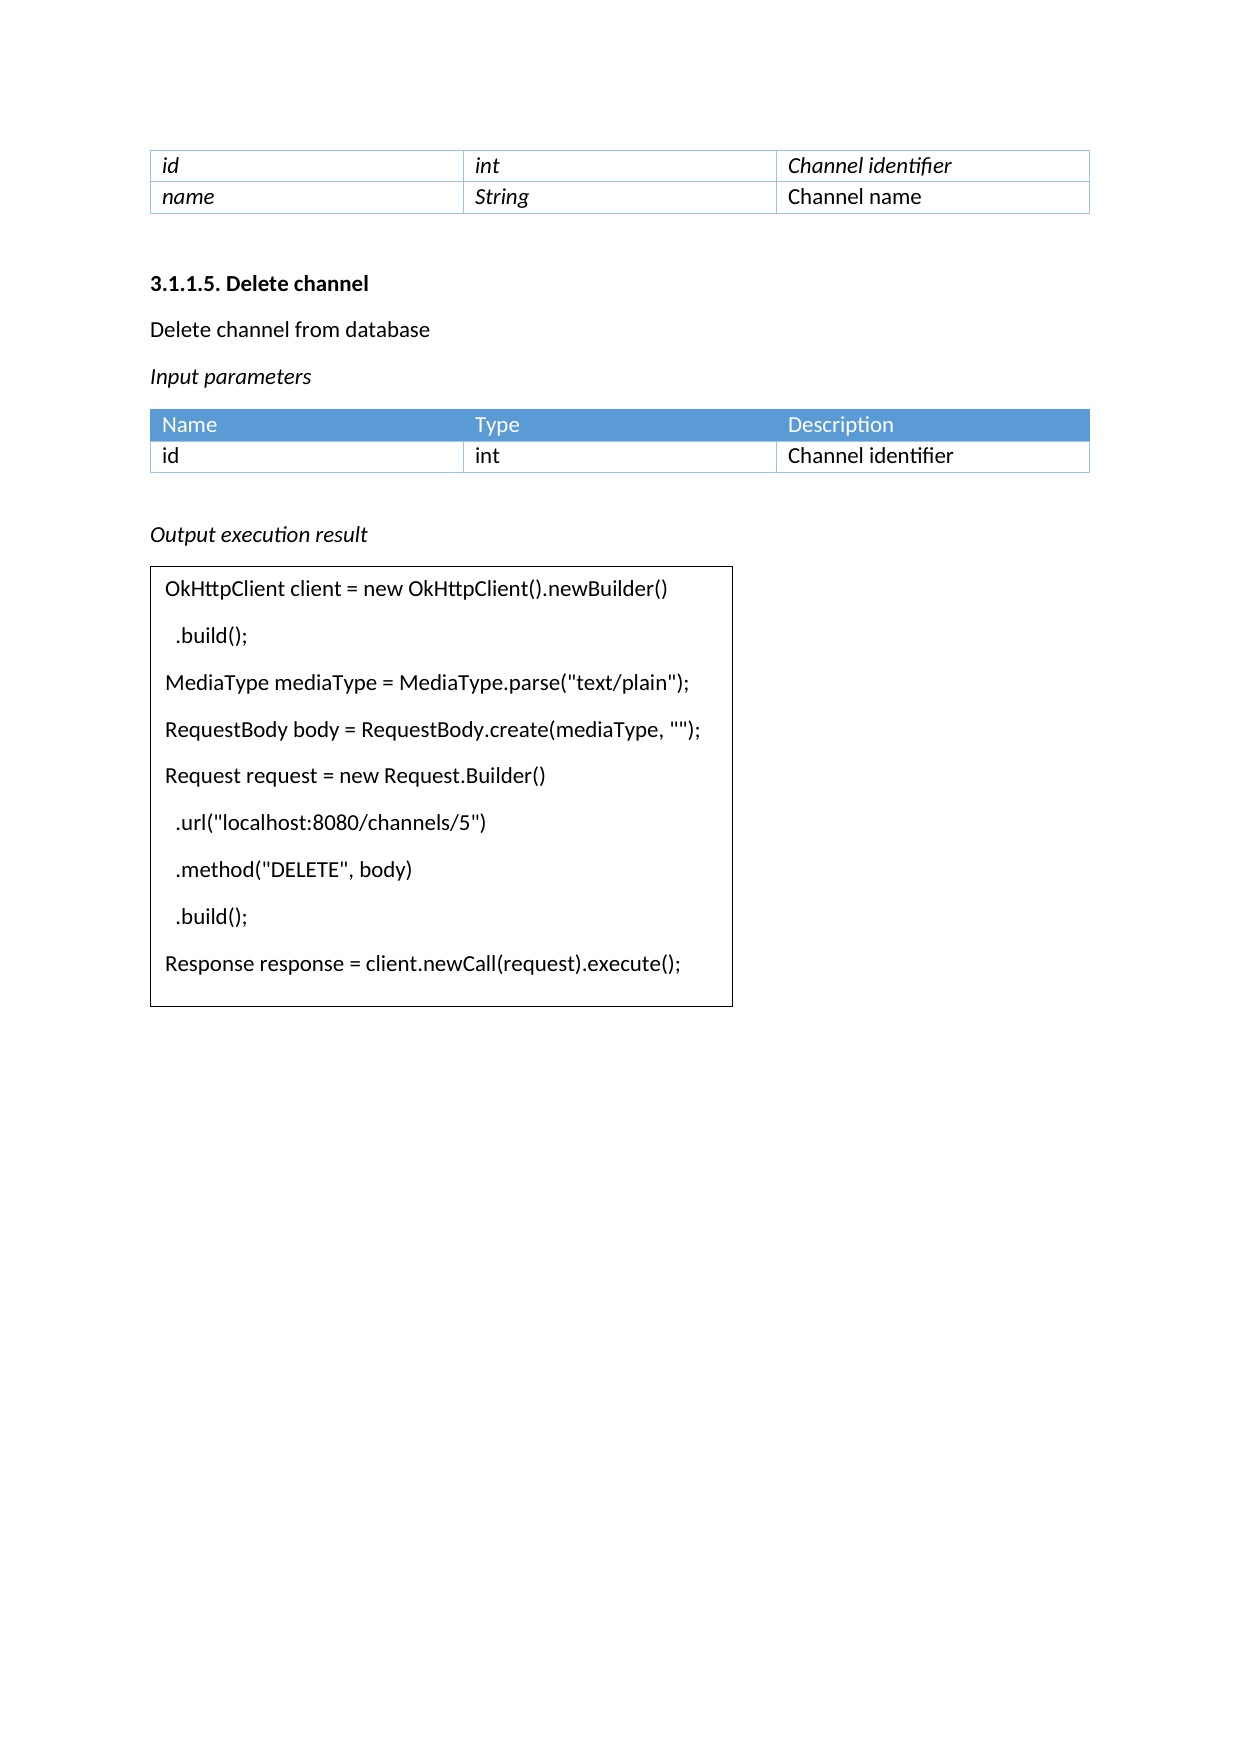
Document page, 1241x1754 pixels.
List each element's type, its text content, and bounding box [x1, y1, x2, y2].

table_cell Channel identifier [777, 442, 1089, 472]
table_cell Channel name [777, 182, 1089, 212]
table_header Name [151, 410, 463, 441]
table_cell id [151, 151, 463, 181]
table_header Type [464, 410, 776, 441]
text Input parameters [150, 362, 1090, 390]
table_cell int [464, 151, 776, 181]
text 3.1.1.5. Delete channel [150, 269, 1090, 297]
table_cell int [464, 442, 776, 472]
table_cell String [464, 182, 776, 212]
table_header Description [777, 410, 1089, 441]
table_cell Channel identifier [777, 151, 1089, 181]
table_cell id [151, 442, 463, 472]
text Output execution result [150, 520, 1090, 548]
text Delete channel from database [150, 316, 1090, 343]
table_cell name [151, 182, 463, 212]
